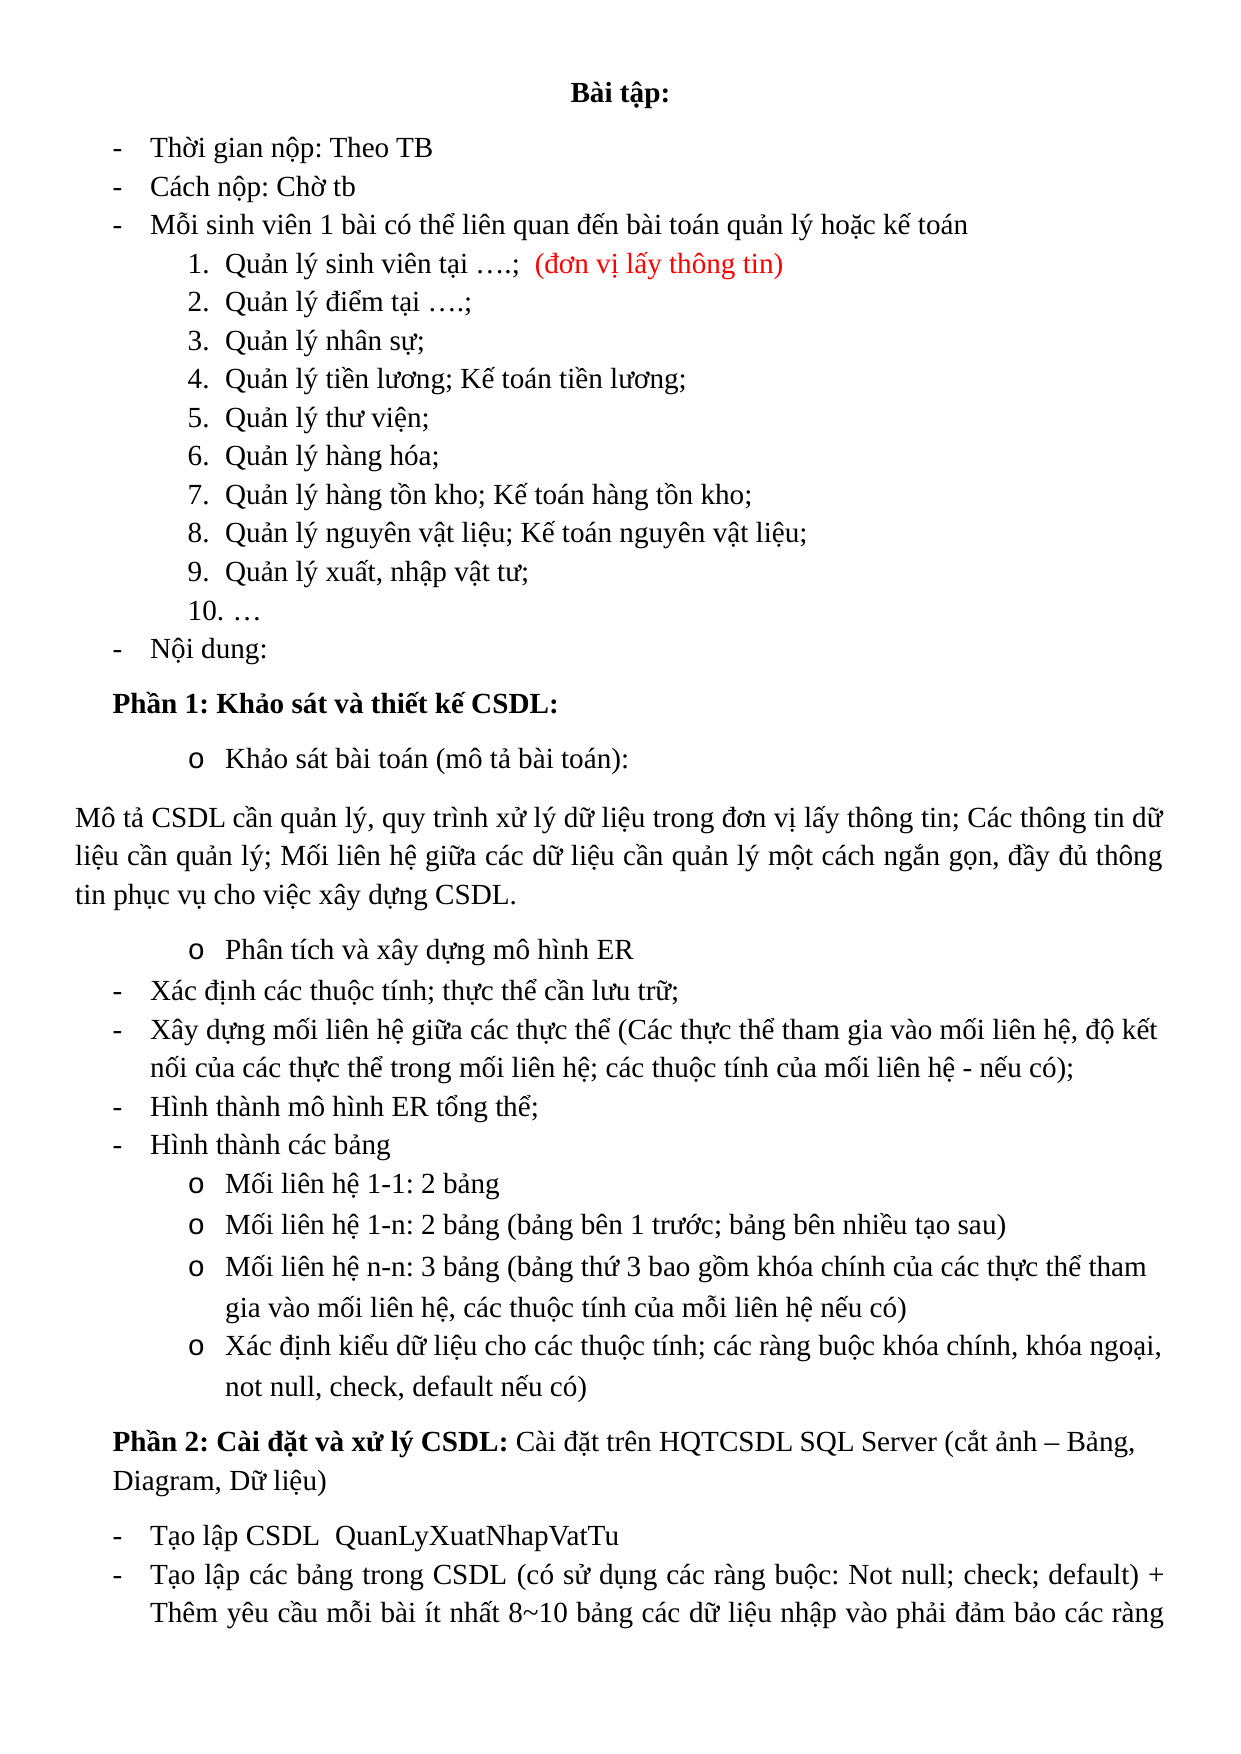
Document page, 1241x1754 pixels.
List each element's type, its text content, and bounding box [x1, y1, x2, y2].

list Xây dựng mối liên hệ giữa các thực thể (Các thực thể tham gia vào mối liên hệ, độ kết nối của các thực thể trong mối liên hệ; các thuộc tính của mối liên hệ - nếu có); [112, 1012, 1165, 1084]
list Tạo lập CSDL QuanLyXuatNhapVatTu [112, 1518, 1165, 1552]
list Mối liên hệ 1-1: 2 bảng [187, 1166, 1165, 1202]
list Quản lý sinh viên tại ….; (đơn vị lấy thông tin) [187, 246, 1165, 279]
list Xác định kiểu dữ liệu cho các thuộc tính; các ràng buộc khóa chính, khóa ngoại, not null, check, default nếu có) [187, 1328, 1165, 1403]
list Quản lý thư viện; [187, 400, 1165, 433]
list Quản lý hàng hóa; [187, 438, 1165, 472]
list Quản lý nhân sự; [187, 323, 1165, 356]
text Bài tập: [75, 75, 1165, 108]
list Hình thành mô hình ER tổng thể; [112, 1089, 1165, 1122]
list Phân tích và xây dựng mô hình ER [187, 932, 1165, 968]
list Cách nộp: Chờ tb [112, 169, 1165, 202]
list Quản lý tiền lương; Kế toán tiền lương; [187, 361, 1165, 395]
list Mối liên hệ n-n: 3 bảng (bảng thứ 3 bao gồm khóa chính của các thực thể tham gia vào mối liên hệ, các thuộc tính của mỗi liên hệ nếu có) [187, 1249, 1165, 1323]
list Thời gian nộp: Theo TB [112, 130, 1165, 164]
list Mối liên hệ 1-n: 2 bảng (bảng bên 1 trước; bảng bên nhiều tạo sau) [187, 1207, 1165, 1243]
list Hình thành các bảng [112, 1127, 1165, 1161]
list Xác định các thuộc tính; thực thể cần lưu trữ; [112, 973, 1165, 1007]
list Quản lý điểm tại ….; [187, 284, 1165, 318]
list Quản lý hàng tồn kho; Kế toán hàng tồn kho; [187, 477, 1165, 511]
text Mô tả CSDL cần quản lý, quy trình xử lý dữ liệu trong đơn vị lấy thông tin; Các thông tin dữ liệu cần quản lý; Mối liên hệ giữa các dữ liệu cần quản lý một cách ngắn gọn, đầy đủ thông tin phục vụ cho việc xây dựng CSDL. [75, 800, 1165, 910]
text Phần 1: Khảo sát và thiết kế CSDL: [112, 686, 1165, 720]
list Quản lý nguyên vật liệu; Kế toán nguyên vật liệu; [187, 516, 1165, 549]
list … [187, 593, 1165, 626]
list Nội dung: [112, 631, 1165, 665]
list Khảo sát bài toán (mô tả bài toán): [187, 742, 1165, 778]
text Phần 2: Cài đặt và xử lý CSDL: Cài đặt trên HQTCSDL SQL Server (cắt ảnh – Bảng, Diagram, Dữ liệu) [112, 1424, 1165, 1497]
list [112, 1557, 1165, 1629]
list Mỗi sinh viên 1 bài có thể liên quan đến bài toán quản lý hoặc kế toán [112, 207, 1165, 241]
list Quản lý xuất, nhập vật tư; [187, 554, 1165, 588]
